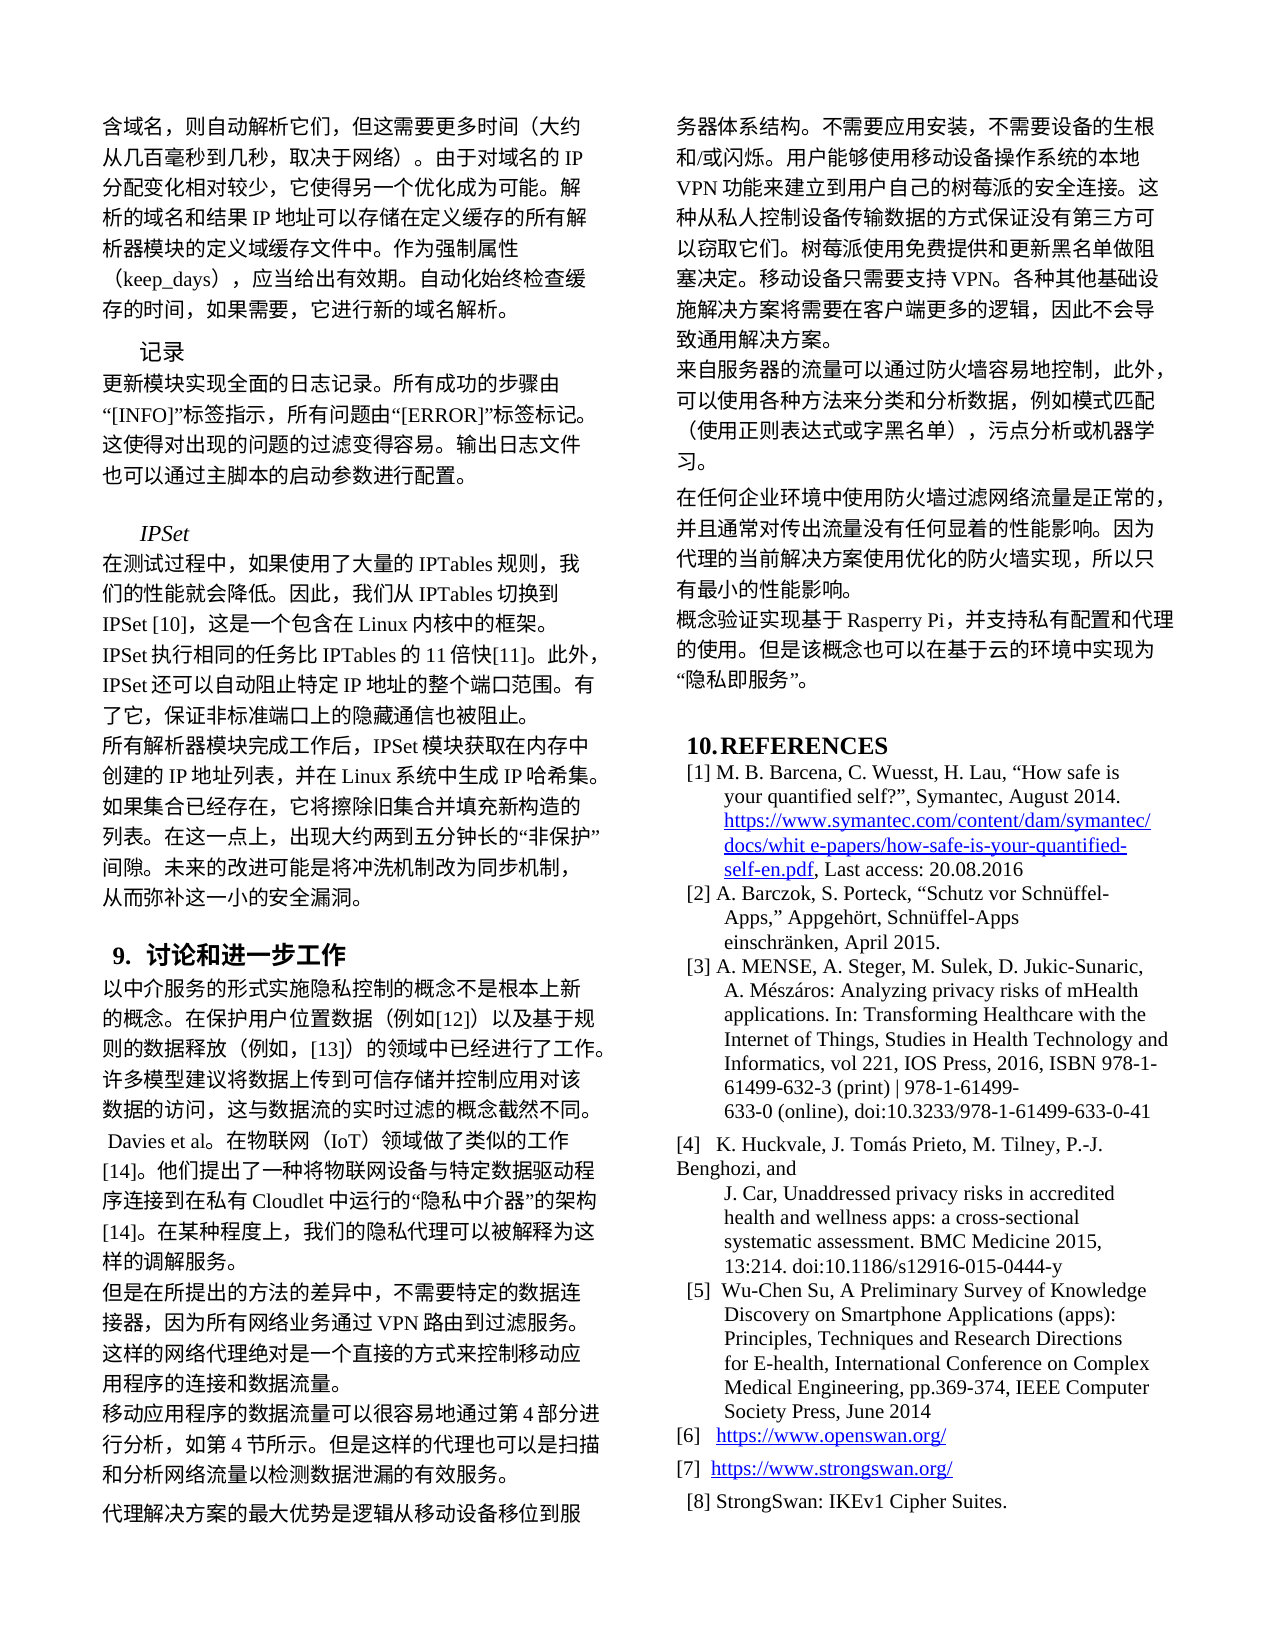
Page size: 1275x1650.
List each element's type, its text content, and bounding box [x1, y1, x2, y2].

text 概念验证实现基于Rasperry Pi，并支持私有配置和代理的使用。但是该概念也可以在基于云的环境中实现为“隐私即服务”。 [676, 603, 1175, 694]
text [4] K. Huckvale, J. Tomás Prieto, M. Tilney, P.-J. Benghozi, and [676, 1132, 1169, 1180]
text 移动应用程序的数据流量可以很容易地通过第4部分进行分析，如第4节所示。但是这样的代理也可以是扫描和分析网络流量以检测数据泄漏的有效服务。 [102, 1398, 601, 1489]
text 更新模块实现全面的日志记录。所有成功的步骤由“[INFO]”标签指示，所有问题由“[ERROR]”标签标记。这使得对出现的问题的过滤变得容易。输出日志文件也可以通过主脚本的启动参数进行配置。 [102, 368, 589, 489]
list REFERENCES [686, 731, 1175, 759]
text [6] https://www.openswan.org/ [676, 1423, 1159, 1447]
text 所有解析器模块完成工作后，IPSet模块获取在内存中创建的IP地址列表，并在Linux系统中生成IP哈希集。如果集合已经存在，它将擦除旧集合并填充新构造的列表。在这一点上，出现大约两到五分钟长的“非保护”间隙。未来的改进可能是将冲洗机制改为同步机制，从而弥补这一小的安全漏洞。 [102, 729, 601, 912]
text 在任何企业环境中使用防火墙过滤网络流量是正常的，并且通常对传出流量没有任何显着的性能影响。因为代理的当前解决方案使用优化的防火墙实现，所以只有最小的性能影响。 [676, 482, 1163, 603]
text 来自服务器的流量可以通过防火墙容易地控制，此外，可以使用各种方法来分类和分析数据，例如模式匹配（使用正则表达式或字黑名单），污点分析或机器学习。 [676, 354, 1175, 475]
text J. Car, Unaddressed privacy risks in accredited health and wellness apps: a cross-sectional systematic assessment. BMC Medicine 2015, 13:214. doi:10.1186/s12916-015-0444-y [724, 1181, 1169, 1278]
text 但是在所提出的方法的差异中，不需要特定的数据连接器，因为所有网络业务通过VPN路由到过滤服务。这样的网络代理绝对是一个直接的方式来控制移动应用程序的连接和数据流量。 [102, 1276, 601, 1397]
text 代理解决方案的最大优势是逻辑从移动设备移位到服务器体系结构。不需要应用安装，不需要设备的生根和/或闪烁。用户能够使用移动设备操作系统的本地VPN功能来建立到用户自己的树莓派的安全连接。这种从私人控制设备传输数据的方式保证没有第三方可以窃取它们。树莓派使用免费提供和更新黑名单做阻塞决定。移动设备只需要支持VPN。各种其他基础设施解决方案将需要在客户端更多的逻辑，因此不会导致通用解决方案。 [676, 110, 1175, 353]
text 在测试过程中，如果使用了大量的IPTables规则，我们的性能就会降低。因此，我们从IPTables切换到IPSet [10]，这是一个包含在Linux内核中的框架。 IPSet执行相同的任务比IPTables的11倍快[11]。此外，IPSet还可以自动阻止特定IP地址的整个端口范围。有了它，保证非标准端口上的隐藏通信也被阻止。 [102, 547, 601, 729]
list IPSet [102, 520, 601, 546]
text [3] A. MENSE, A. Steger, M. Sulek, D. Jukic-Sunaric, A. Mészáros: Analyzing privacy risks of mHealth applications. In: Transforming Healthcare with the Internet of Things, Studies in Health Technology and Informatics, vol 221, IOS Press, 2016, ISBN 978-1-61499-632-3 (print) | 978-1-61499- [686, 954, 1169, 1099]
text [5] Wu-Chen Su, A Preliminary Survey of Knowledge Discovery on Smartphone Applications (apps): Principles, Techniques and Research Directions for E-health, International Conference on Complex Medical Engineering, pp.369-374, IEEE Computer Society Press, June 2014 [686, 1278, 1151, 1423]
text [1] M. B. Barcena, C. Wuesst, H. Lau, “How safe is your quantified self?”, Symantec, August 2014. https://www.symantec.com/content/dam/symantec/docs/whit e-papers/how-safe-is-your-quantified-self-en.pdf, Last access: 20.08.2016 [686, 760, 1159, 881]
text [2] A. Barczok, S. Porteck, “Schutz vor Schnüffel-Apps,” Appgehört, Schnüffel-Apps einschränken, April 2015. [686, 881, 1110, 954]
text [8] StrongSwan: IKEv1 Cipher Suites. https://wiki.strongswan.org/projects/1/wiki/IKEv1CipherSuit es, Last access: 20.08.2016 [686, 1489, 1161, 1513]
text [7] https://www.strongswan.org/ [676, 1456, 1159, 1480]
list 讨论和进一步工作 [112, 938, 601, 972]
text 633-0 (online), doi:10.3233/978-1-61499-633-0-41 [724, 1099, 1159, 1123]
text 以中介服务的形式实施隐私控制的概念不是根本上新的概念。在保护用户位置数据（例如[12]）以及基于规则的数据释放（例如，[13]）的领域中已经进行了工作。许多模型建议将数据上传到可信存储并控制应用对该数据的访问，这与数据流的实时过滤的概念截然不同。 Davies et al。在物联网（IoT）领域做了类似的工作[14]。他们提出了一种将物联网设备与特定数据驱动程序连接到在私有Cloudlet中运行的“隐私中介器”的架构[14]。在某种程度上，我们的隐私代理可以被解释为这样的调解服务。 [102, 972, 601, 1276]
list 记录 [102, 336, 601, 367]
